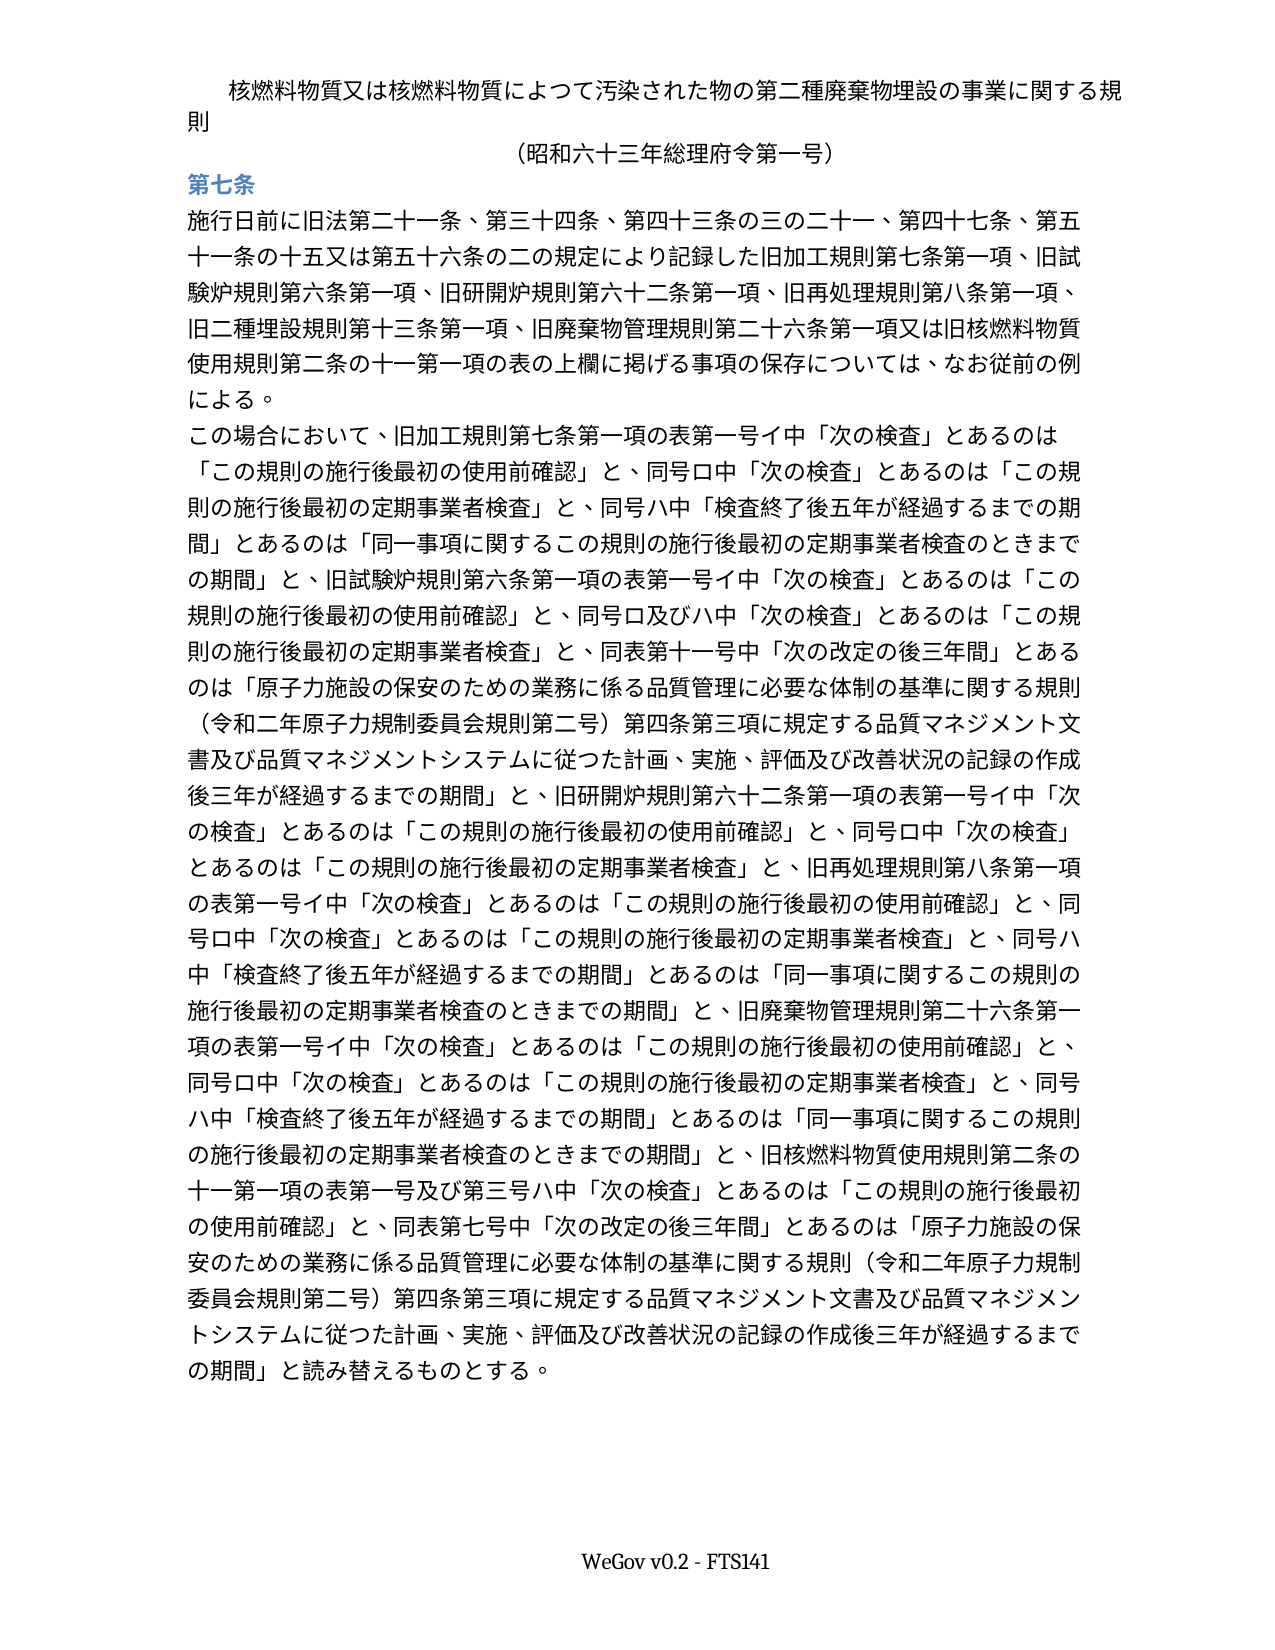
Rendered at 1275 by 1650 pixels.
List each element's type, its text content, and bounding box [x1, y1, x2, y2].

subtitle 第七条 [187, 169, 1087, 200]
text 施行日前に旧法第二十一条、第三十四条、第四十三条の三の二十一、第四十七条、第五十一条の十五又は第五十六条の二の規定により記録した旧加工規則第七条第一項、旧試験炉規則第六条第一項、旧研開炉規則第六十二条第一項、旧再処理規則第八条第一項、旧二種埋設規則第十三条第一項、旧廃棄物管理規則第二十六条第一項又は旧核燃料物質使用規則第二条の十一第一項の表の上欄に掲げる事項の保存については、なお従前の例による。 この場合において、旧加工規則第七条第一項の表第一号イ中「次の検査」とあるのは「この規則の施行後最初の使用前確認」と、同号ロ中「次の検査」とあるのは「この規則の施行後最初の定期事業者検査」と、同号ハ中「検査終了後五年が経過するまでの期間」とあるのは「同一事項に関するこの規則の施行後最初の定期事業者検査のときまでの期間」と、旧試験炉規則第六条第一項の表第一号イ中「次の検査」とあるのは「この規則の施行後最初の使用前確認」と、同号ロ及びハ中「次の検査」とあるのは「この規則の施行後最初の定期事業者検査」と、同表第十一号中「次の改定の後三年間」とあるのは「原子力施設の保安のための業務に係る品質管理に必要な体制の基準に関する規則（令和二年原子力規制委員会規則第二号）第四条第三項に規定する品質マネジメント文書及び品質マネジメントシステムに従つた計画、実施、評価及び改善状況の記録の作成後三年が経過するまでの期間」と、旧研開炉規則第六十二条第一項の表第一号イ中「次の検査」とあるのは「この規則の施行後最初の使用前確認」と、同号ロ中「次の検査」とあるのは「この規則の施行後最初の定期事業者検査」と、旧再処理規則第八条第一項の表第一号イ中「次の検査」とあるのは「この規則の施行後最初の使用前確認」と、同号ロ中「次の検査」とあるのは「この規則の施行後最初の定期事業者検査」と、同号ハ中「検査終了後五年が経過するまでの期間」とあるのは「同一事項に関するこの規則の施行後最初の定期事業者検査のときまでの期間」と、旧廃棄物管理規則第二十六条第一項の表第一号イ中「次の検査」とあるのは「この規則の施行後最初の使用前確認」と、同号ロ中「次の検査」とあるのは「この規則の施行後最初の定期事業者検査」と、同号ハ中「検査終了後五年が経過するまでの期間」とあるのは「同一事項に関するこの規則の施行後最初の定期事業者検査のときまでの期間」と、旧核燃料物質使用規則第二条の十一第一項の表第一号及び第三号ハ中「次の検査」とあるのは「この規則の施行後最初の使用前確認」と、同表第七号中「次の改定の後三年間」とあるのは「原子力施設の保安のための業務に係る品質管理に必要な体制の基準に関する規則（令和二年原子力規制委員会規則第二号）第四条第三項に規定する品質マネジメント文書及び品質マネジメントシステムに従つた計画、実施、評価及び改善状況の記録の作成後三年が経過するまでの期間」と読み替えるものとする。 [187, 205, 1087, 1386]
